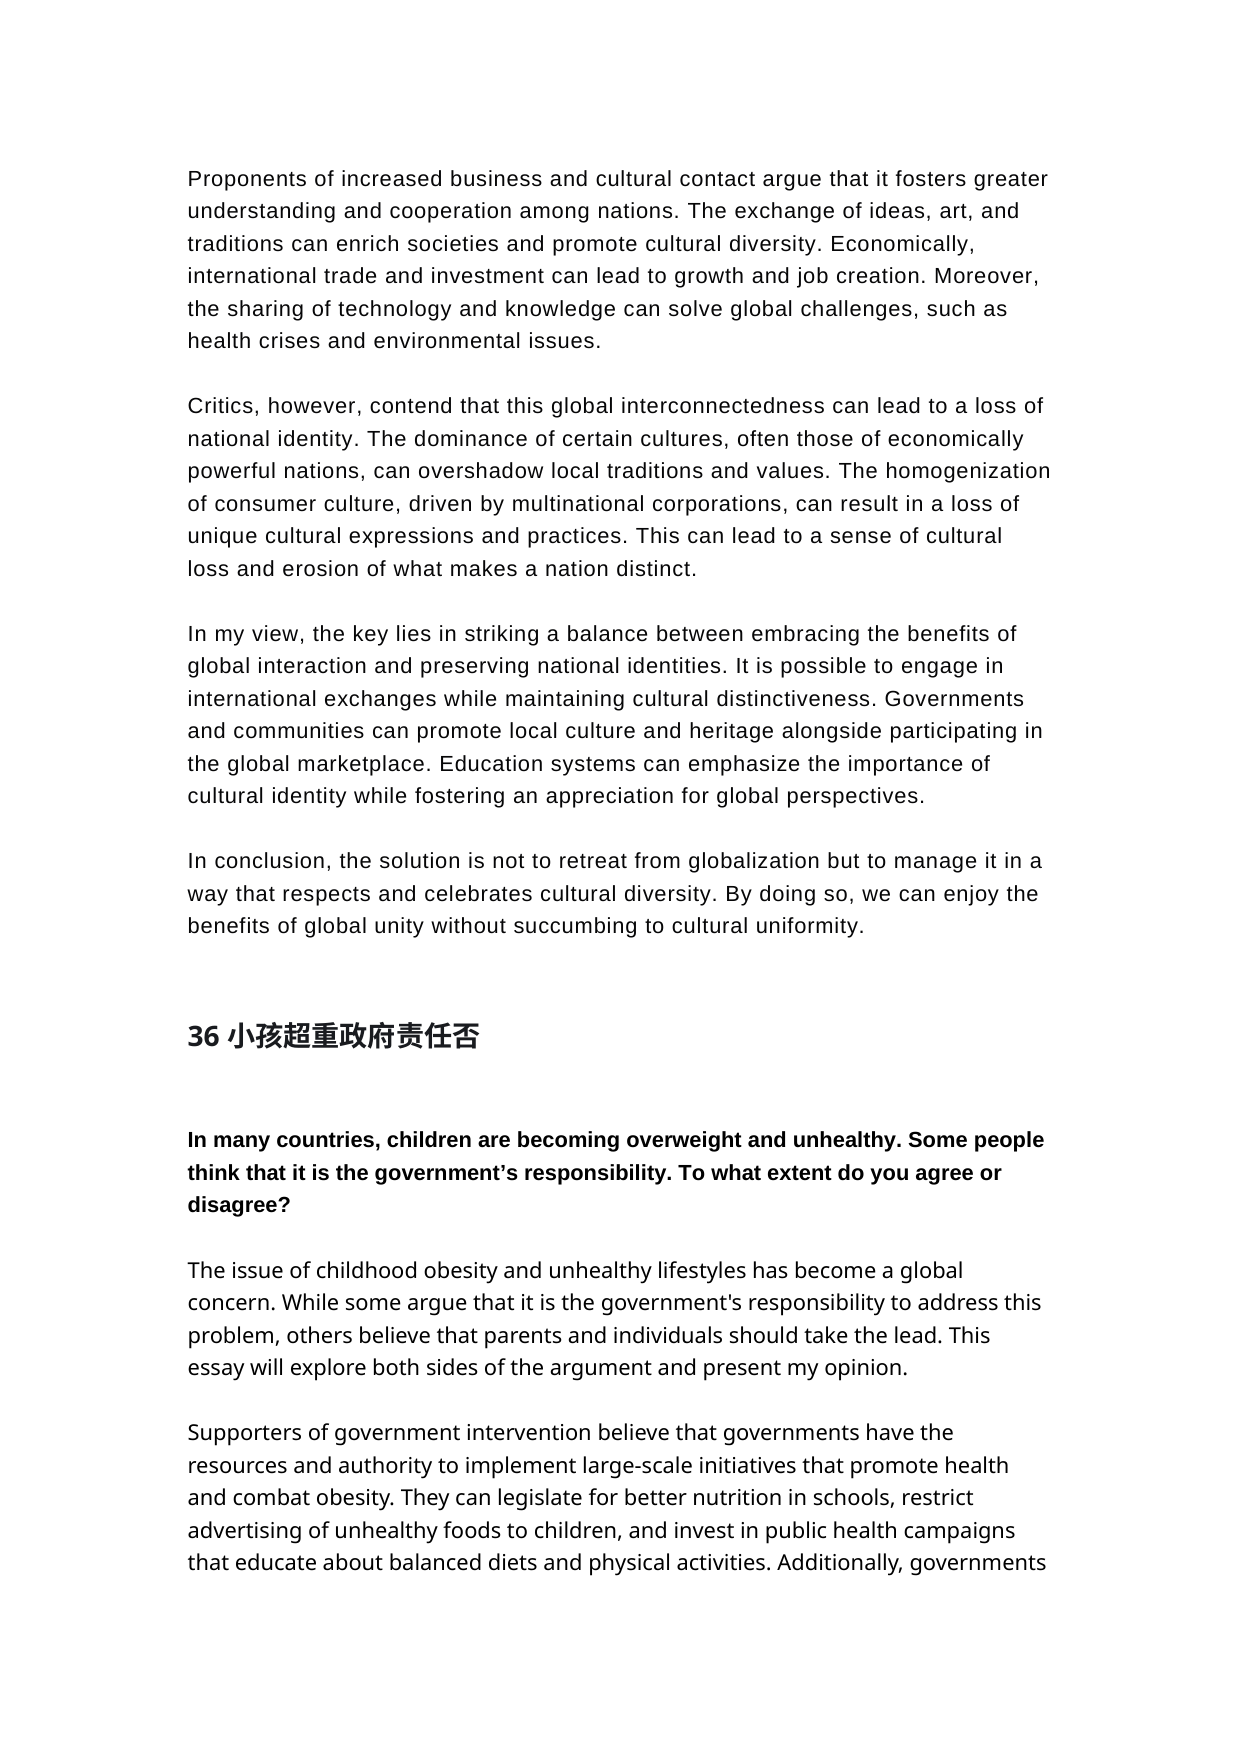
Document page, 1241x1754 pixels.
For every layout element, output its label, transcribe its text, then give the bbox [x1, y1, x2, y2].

text In my view, the key lies in striking a balance between embracing the benefits of global interaction and preserving national identities. It is possible to engage in international exchanges while maintaining cultural distinctiveness. Governments and communities can promote local culture and heritage alongside participating in the global marketplace. Education systems can emphasize the importance of cultural identity while fostering an appreciation for global perspectives. [187, 617, 1053, 812]
text In many countries, children are becoming overweight and unhealthy. Some people think that it is the government’s responsibility. To what extent do you agree or disagree? [187, 1123, 1053, 1221]
text Proponents of increased business and cultural contact argue that it fosters greater understanding and cooperation among nations. The exchange of ideas, art, and traditions can enrich societies and promote cultural diversity. Economically, international trade and investment can lead to growth and job creation. Moreover, the sharing of technology and knowledge can solve global challenges, such as health crises and environmental issues. [187, 162, 1053, 357]
text Critics, however, contend that this global interconnectedness can lead to a loss of national identity. The dominance of certain cultures, often those of economically powerful nations, can overshadow local traditions and values. The homogenization of consumer culture, driven by multinational corporations, can result in a loss of unique cultural expressions and practices. This can lead to a sense of cultural loss and erosion of what makes a nation distinct. [187, 389, 1053, 584]
text The issue of childhood obesity and unhealthy lifestyles has become a global concern. While some argue that it is the government's responsibility to address this problem, others believe that parents and individuals should take the lead. This essay will explore both sides of the argument and present my opinion. [187, 1253, 1053, 1383]
subtitle 36 小孩超重政府责任否 [187, 1002, 1053, 1067]
text In conclusion, the solution is not to retreat from globalization but to manage it in a way that respects and celebrates cultural diversity. By doing so, we can enjoy the benefits of global unity without succumbing to cultural uniformity. [187, 844, 1053, 942]
